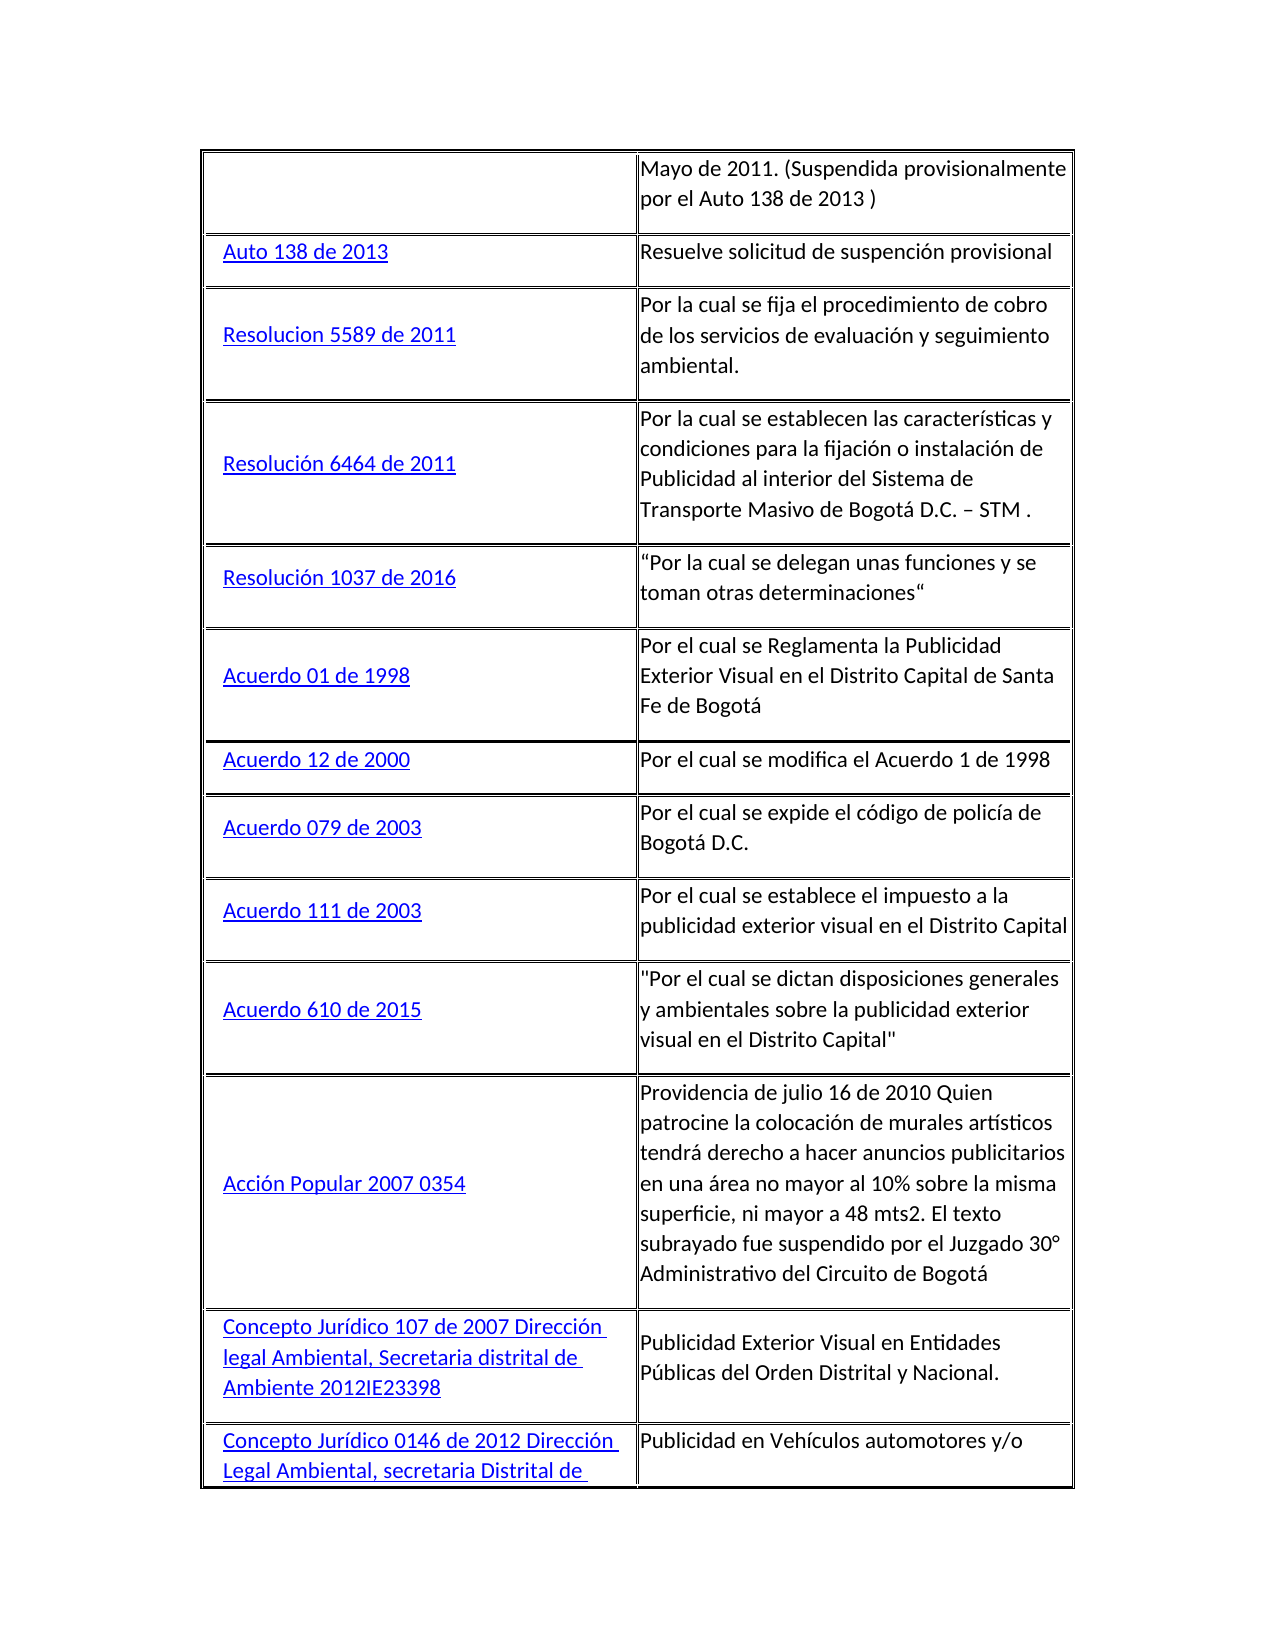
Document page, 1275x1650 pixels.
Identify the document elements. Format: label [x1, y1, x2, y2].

table_cell [202, 151, 1074, 1488]
